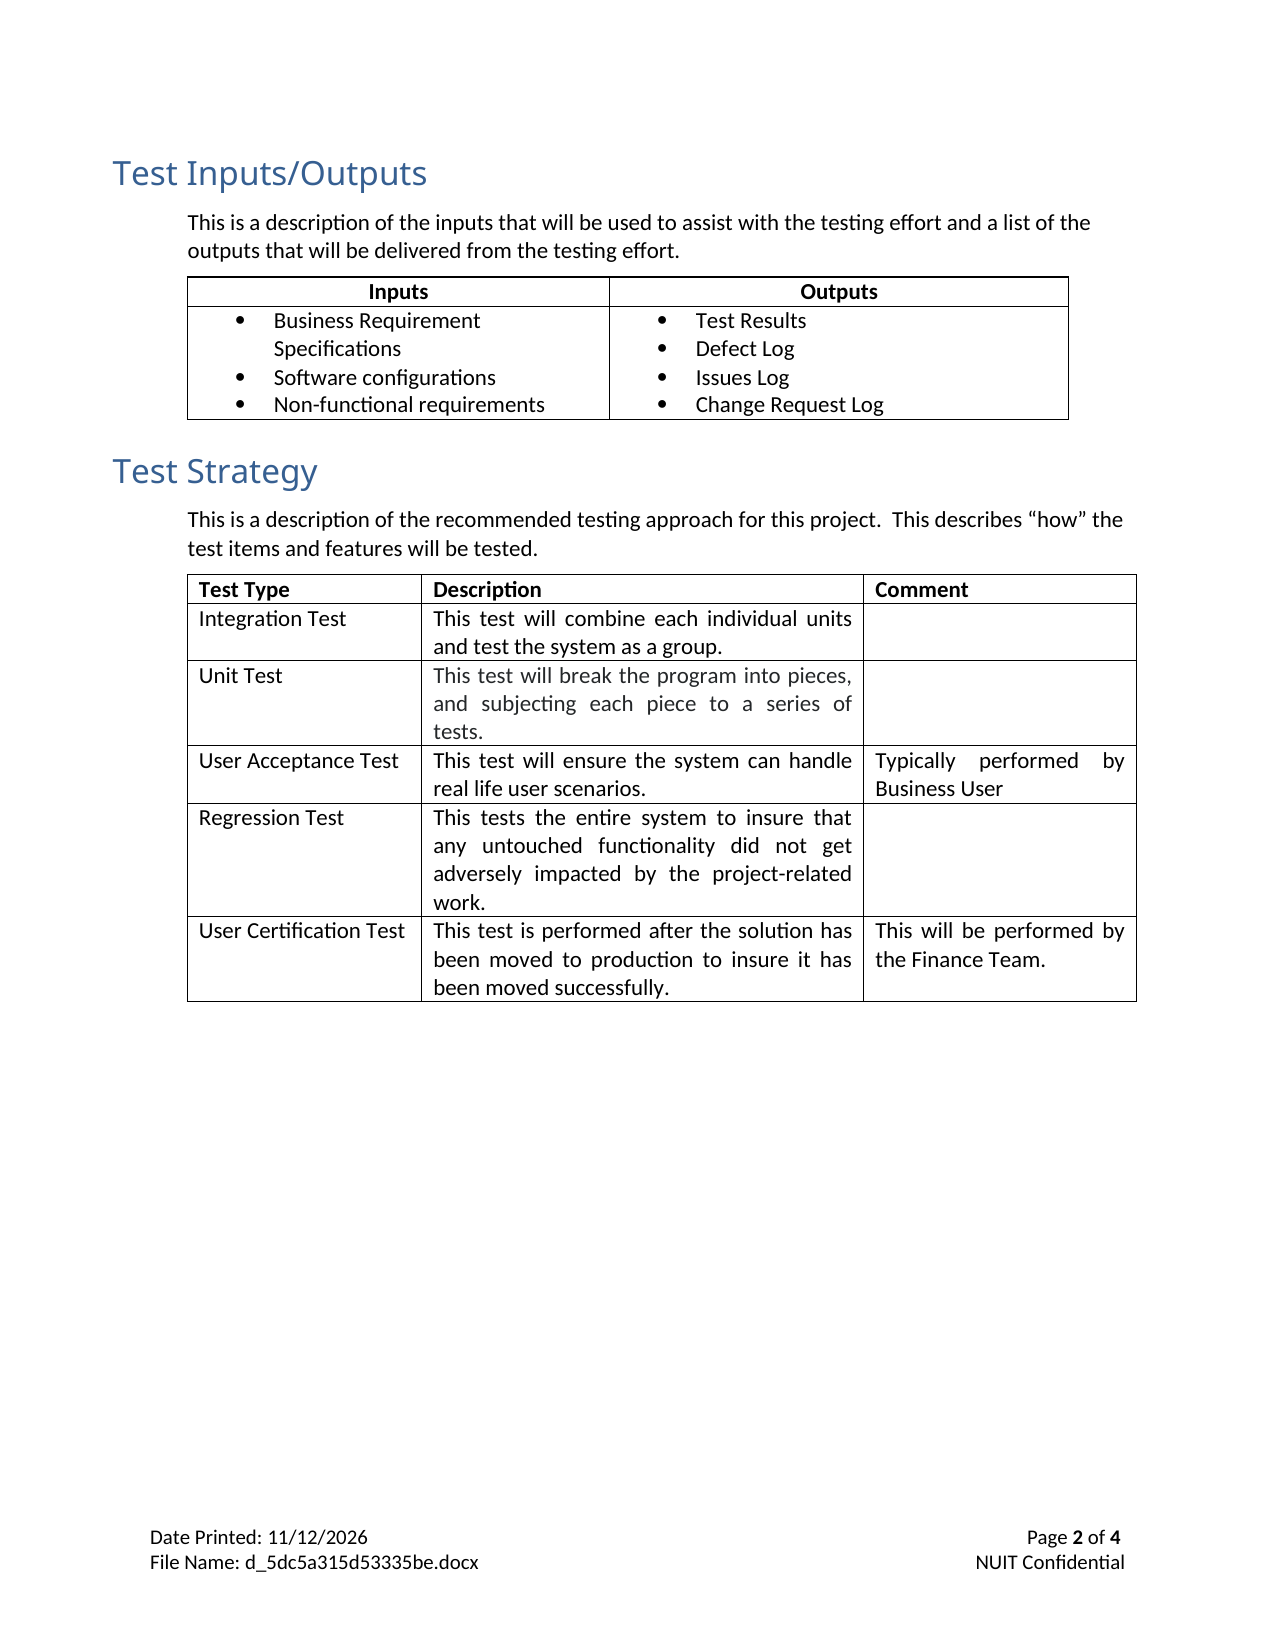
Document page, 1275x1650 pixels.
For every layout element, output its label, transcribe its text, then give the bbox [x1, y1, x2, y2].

table_cell This test will combine each individual units and test the system as a group. [422, 604, 863, 660]
table_cell This test will ensure the system can handle real life user scenarios. [422, 746, 863, 802]
table_cell This tests the entire system to insure that any untouched functionality did not get adversely impacted by the project-related work. [422, 804, 863, 916]
table_cell Business Requirement Specifications Software configurations Non-functional requirements [188, 307, 609, 419]
table_header Description [422, 575, 863, 603]
table_cell Typically performed by Business User [864, 746, 1136, 802]
text This is a description of the recommended testing approach for this project. This describes “how” the test items and features will be tested. [187, 506, 1125, 562]
table_header Test Type [188, 575, 421, 603]
table_cell User Certification Test [188, 917, 421, 1001]
table_cell This will be performed by the Finance Team. [864, 917, 1136, 1001]
subtitle Test Inputs/Outputs [112, 150, 1125, 195]
table_cell [864, 604, 1136, 660]
table_cell Integration Test [188, 604, 421, 660]
table_cell Unit Test [188, 661, 421, 745]
table_cell This test is performed after the solution has been moved to production to insure it has been moved successfully. [422, 917, 863, 1001]
table_cell [864, 661, 1136, 745]
table_cell [864, 804, 1136, 916]
table_cell Regression Test [188, 804, 421, 916]
table_cell User Acceptance Test [188, 746, 421, 802]
table_header Comment [864, 575, 1136, 603]
table_header Outputs [610, 278, 1068, 306]
subtitle Test Strategy [112, 448, 1125, 493]
table_header Inputs [188, 278, 609, 306]
table_cell Test Results Defect Log Issues Log Change Request Log [610, 307, 1068, 419]
table_cell This test will break the program into pieces, and subjecting each piece to a series of tests. [422, 661, 863, 745]
text This is a description of the inputs that will be used to assist with the testing effort and a list of the outputs that will be delivered from the testing effort. [187, 208, 1125, 264]
